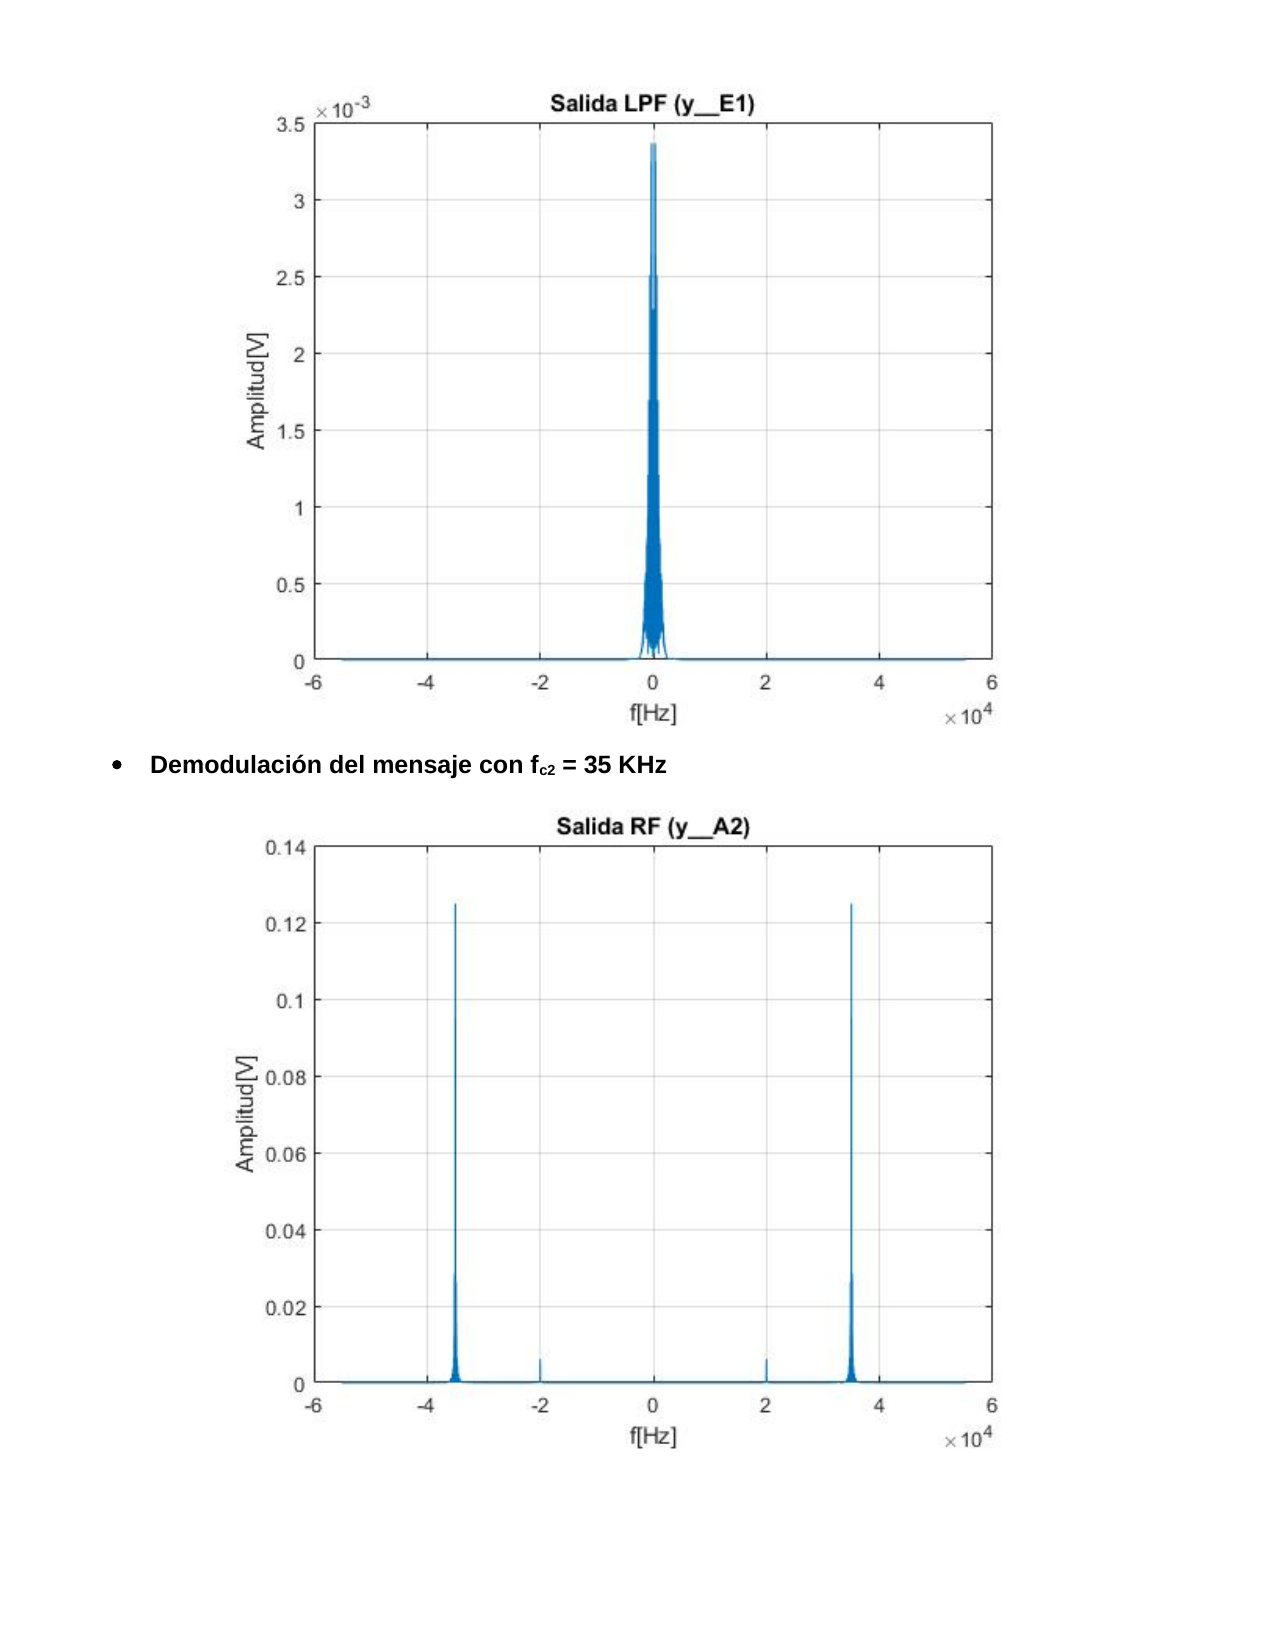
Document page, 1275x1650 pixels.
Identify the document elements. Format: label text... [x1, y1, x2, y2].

picture [200, 75, 1075, 732]
list Demodulación del mensaje con fc2 = 35 KHz [112, 750, 1200, 779]
picture [200, 797, 1075, 1455]
